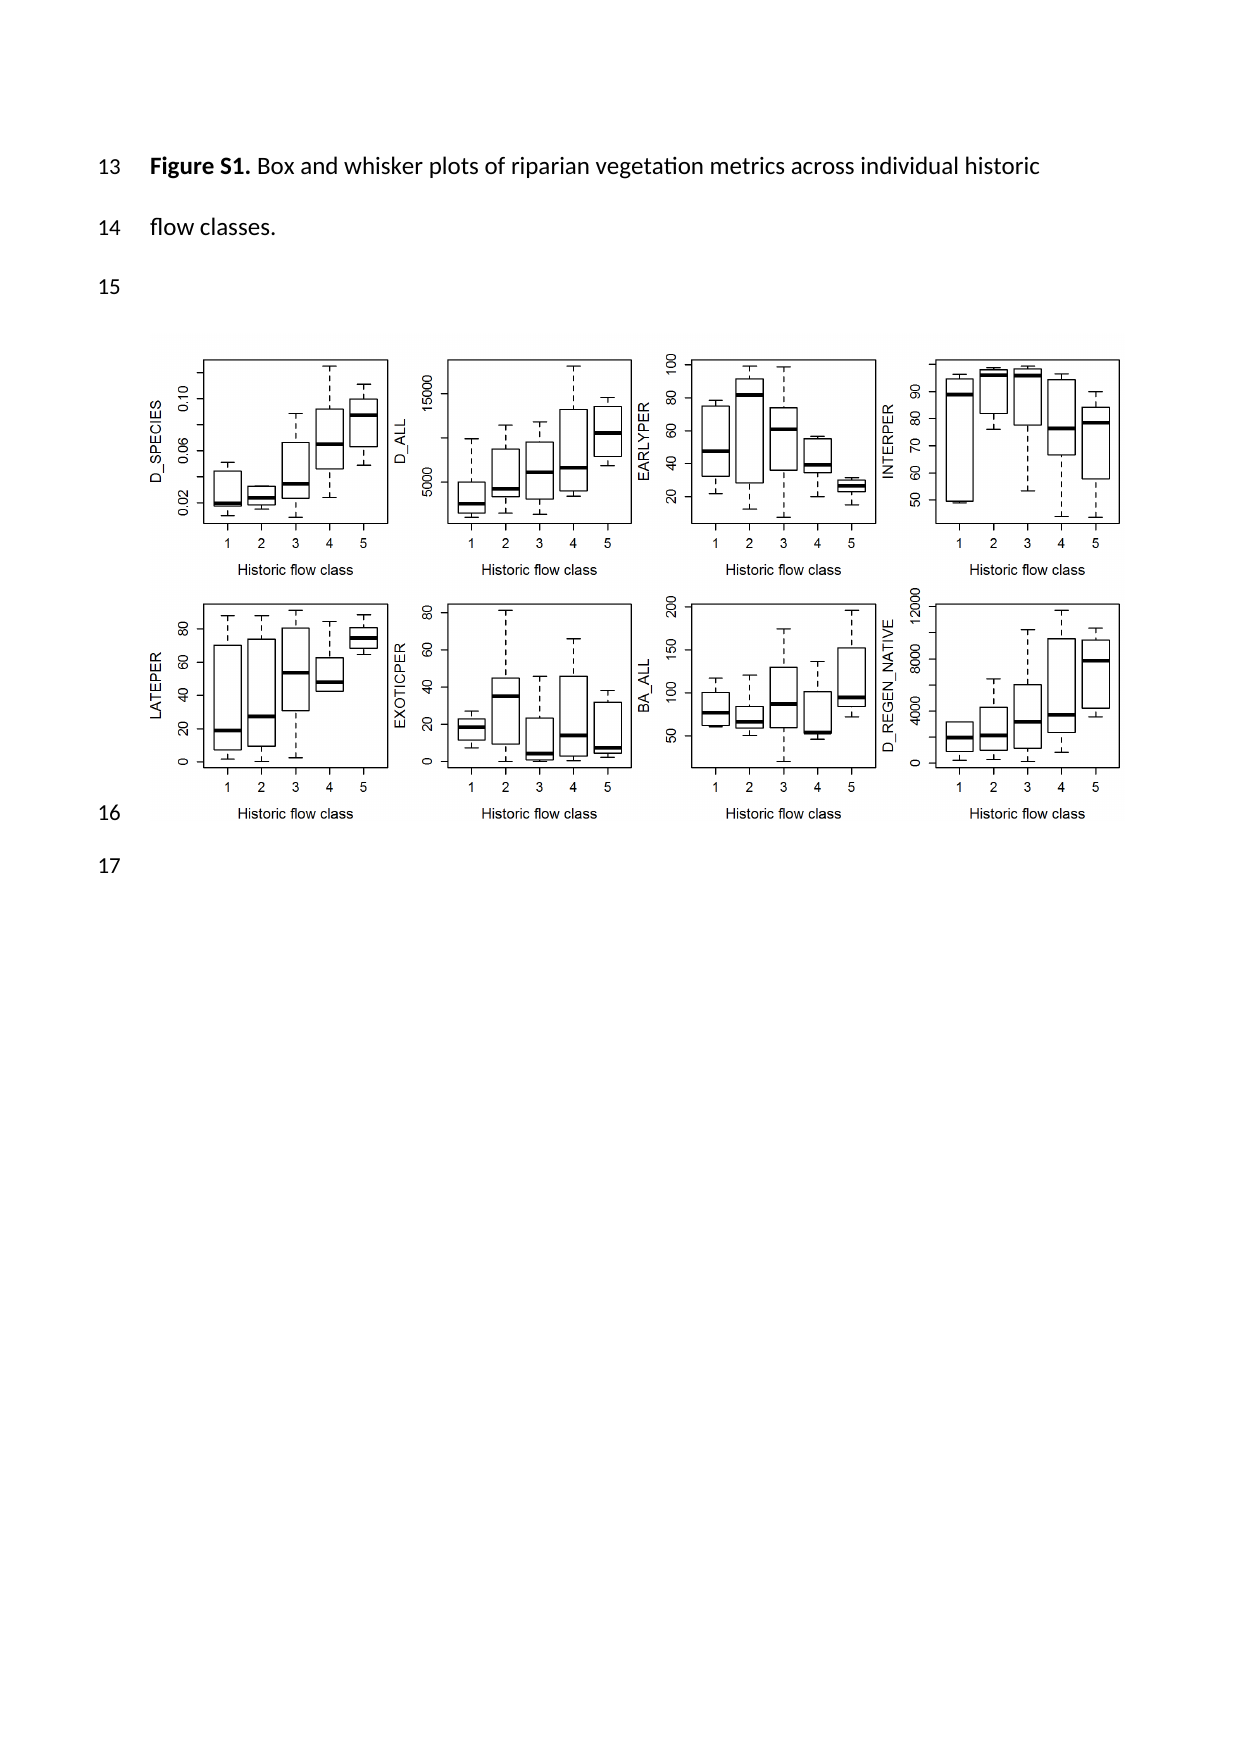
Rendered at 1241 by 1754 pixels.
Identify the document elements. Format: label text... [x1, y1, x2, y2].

text Figure S1. Box and whisker plots of riparian vegetation metrics across individual historic flow classes. [150, 150, 1090, 242]
picture [150, 333, 1125, 821]
